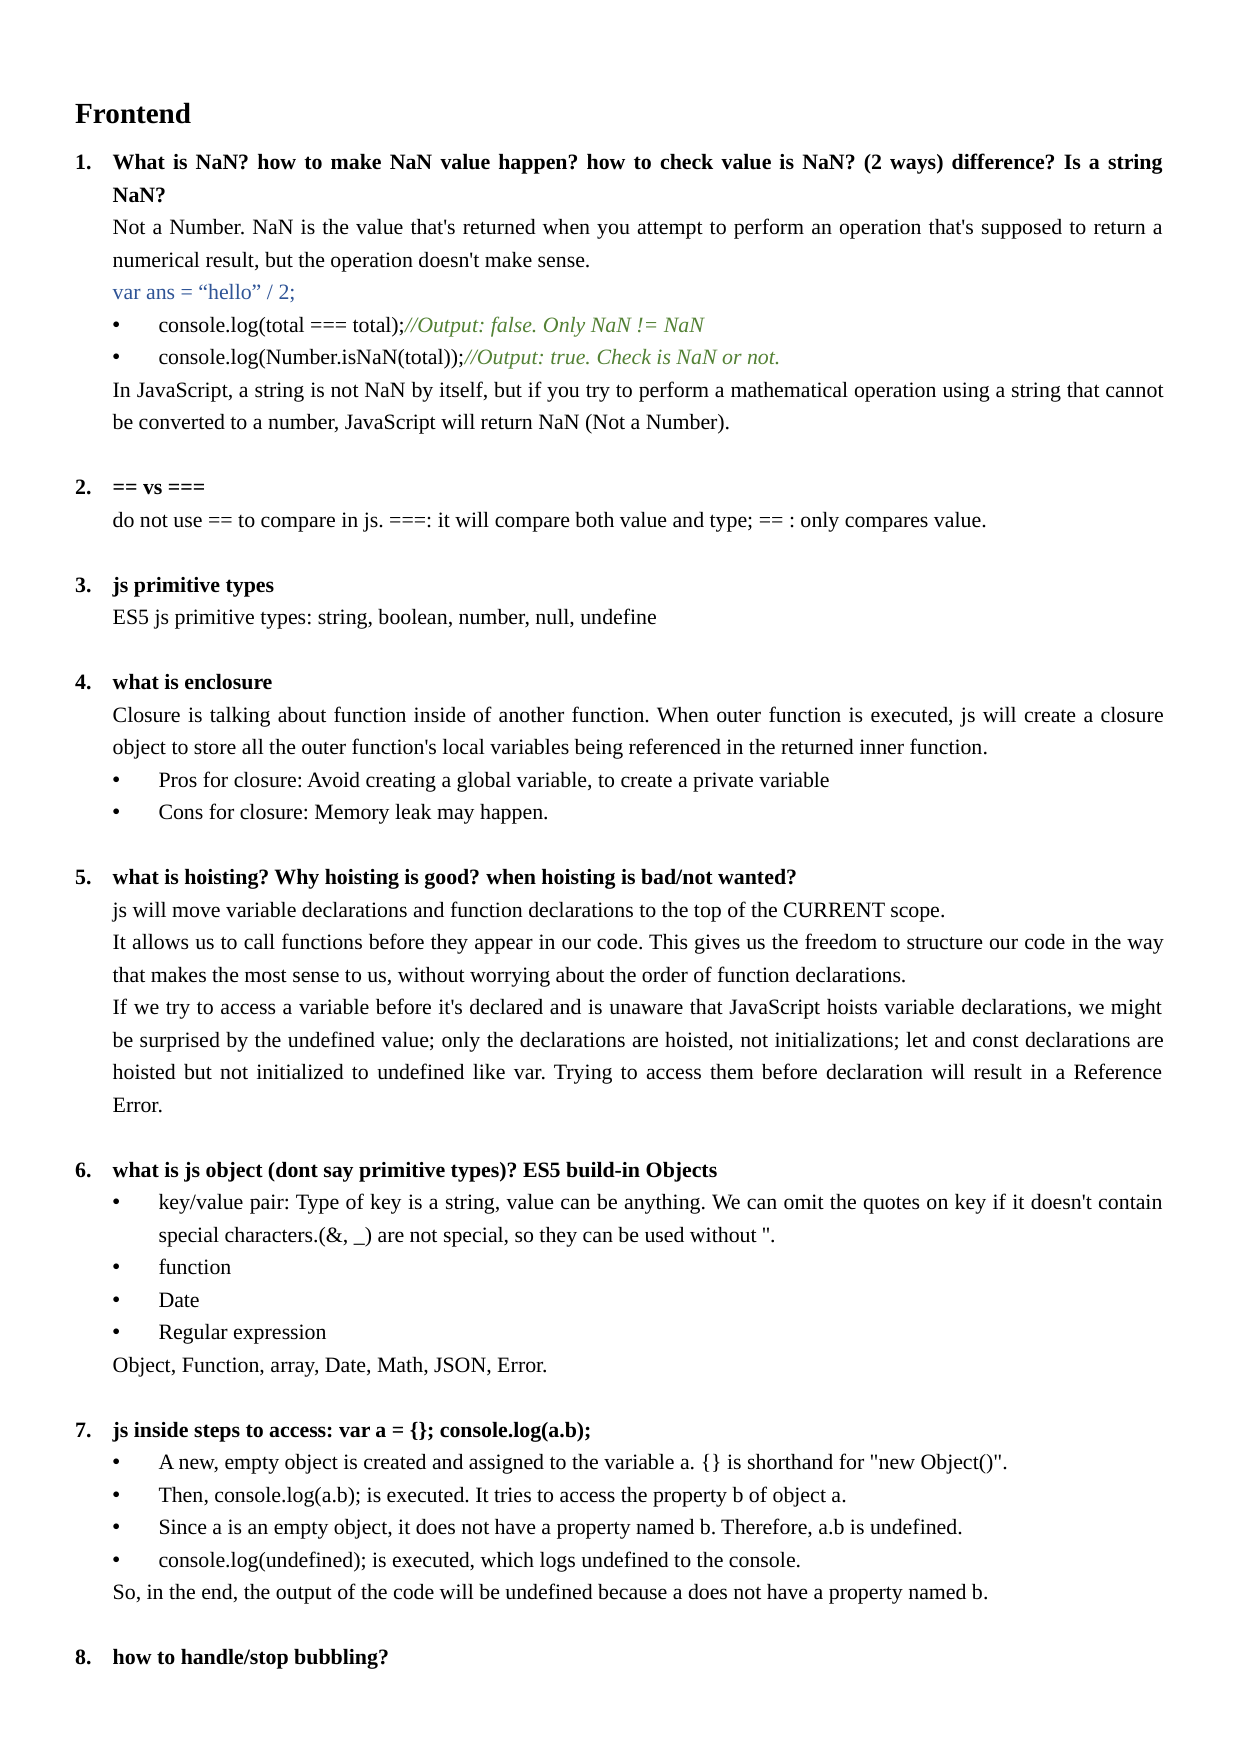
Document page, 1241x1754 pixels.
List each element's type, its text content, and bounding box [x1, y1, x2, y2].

list do not use == to compare in js. ===: it will compare both value and type; == : only compares value. [112, 503, 1165, 536]
list Cons for closure: Memory leak may happen. [112, 796, 1165, 828]
list Not a Number. NaN is the value that's returned when you attempt to perform an operation that's supposed to return a numerical result, but the operation doesn't make sense. [112, 211, 1165, 276]
list ES5 js primitive types: string, boolean, number, null, undefine [112, 601, 1165, 633]
list function [112, 1251, 1165, 1283]
list var ans = “hello” / 2; [112, 276, 1165, 308]
list What is NaN? how to make NaN value happen? how to check value is NaN? (2 ways) difference? Is a string NaN? [75, 146, 1165, 211]
list Regular expression [112, 1316, 1165, 1348]
list If we try to access a variable before it's declared and is unaware that JavaScript hoists variable declarations, we might be surprised by the undefined value; only the declarations are hoisted, not initializations; let and const declarations are hoisted but not initialized to undefined like var. Trying to access them before declaration will result in a Reference Error. [112, 991, 1165, 1121]
list == vs === [75, 471, 1165, 503]
text Object, Function, array, Date, Math, JSON, Error. [112, 1348, 1165, 1381]
list js primitive types [75, 568, 1165, 601]
list console.log(Number.isNaN(total));//Output: true. Check is NaN or not. [112, 341, 1165, 373]
list js will move variable declarations and function declarations to the top of the CURRENT scope. [112, 893, 1165, 926]
list how to handle/stop bubbling? [75, 1641, 1165, 1673]
list key/value pair: Type of key is a string, value can be anything. We can omit the quotes on key if it doesn't contain special characters.(&, _) are not special, so they can be used without ''. [112, 1186, 1165, 1251]
list Since a is an empty object, it does not have a property named b. Therefore, a.b is undefined. [112, 1511, 1165, 1543]
list what is hoisting? Why hoisting is good? when hoisting is bad/not wanted? [75, 861, 1165, 893]
list A new, empty object is created and assigned to the variable a. {} is shorthand for "new Object()". [112, 1446, 1165, 1478]
list console.log(undefined); is executed, which logs undefined to the console. [112, 1543, 1165, 1576]
text In JavaScript, a string is not NaN by itself, but if you try to perform a mathematical operation using a string that cannot be converted to a number, JavaScript will return NaN (Not a Number). [112, 373, 1165, 438]
list So, in the end, the output of the code will be undefined because a does not have a property named b. [112, 1576, 1165, 1608]
list It allows us to call functions before they appear in our code. This gives us the freedom to structure our code in the way that makes the most sense to us, without worrying about the order of function declarations. [112, 926, 1165, 991]
list what is enclosure [75, 666, 1165, 698]
list js inside steps to access: var a = {}; console.log(a.b); [75, 1413, 1165, 1446]
list console.log(total === total);//Output: false. Only NaN != NaN [112, 308, 1165, 341]
list Closure is talking about function inside of another function. When outer function is executed, js will create a closure object to store all the outer function's local variables being referenced in the returned inner function. [112, 698, 1165, 763]
list Date [112, 1283, 1165, 1316]
list Pros for closure: Avoid creating a global variable, to create a private variable [112, 763, 1165, 796]
text Frontend [75, 81, 1165, 146]
list what is js object (dont say primitive types)? ES5 build-in Objects [75, 1153, 1165, 1186]
list Then, console.log(a.b); is executed. It tries to access the property b of object a. [112, 1478, 1165, 1511]
